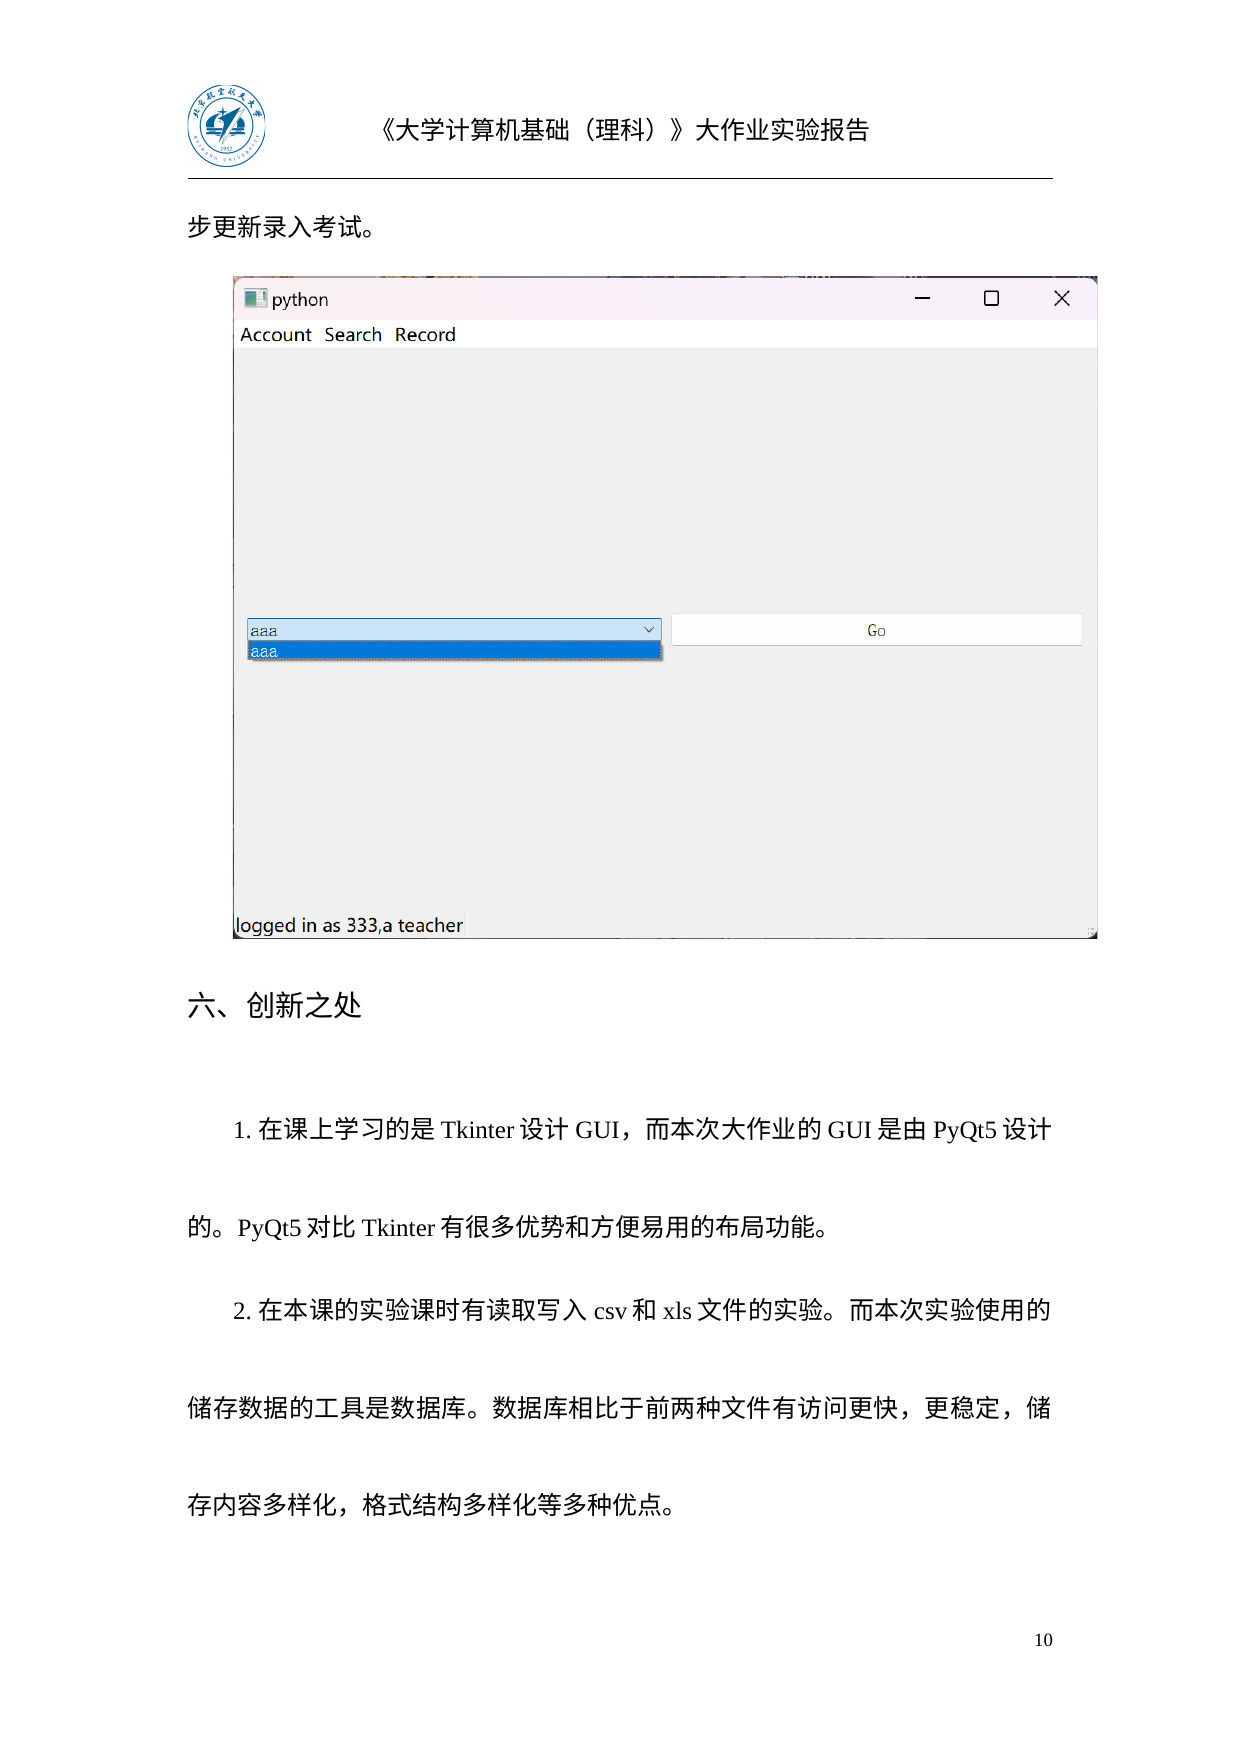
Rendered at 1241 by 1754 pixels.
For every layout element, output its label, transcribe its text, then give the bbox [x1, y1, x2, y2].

text 1. 在课上学习的是Tkinter设计GUI，而本次大作业的GUI是由PyQt5设计的。PyQt5对比Tkinter有很多优势和方便易用的布局功能。 [187, 1096, 1053, 1258]
picture [232, 276, 1098, 939]
text 2. 在本课的实验课时有读取写入csv和xls文件的实验。而本次实验使用的储存数据的工具是数据库。数据库相比于前两种文件有访问更快，更稳定，储存内容多样化，格式结构多样化等多种优点。 [187, 1276, 1053, 1536]
text 下图为教师导出成绩单为xlsx的页面，与上文相同，选择考试的框可以同步更新录入考试。 [187, 193, 1053, 258]
picture [187, 85, 266, 167]
text 六、创新之处 [187, 971, 1053, 1036]
